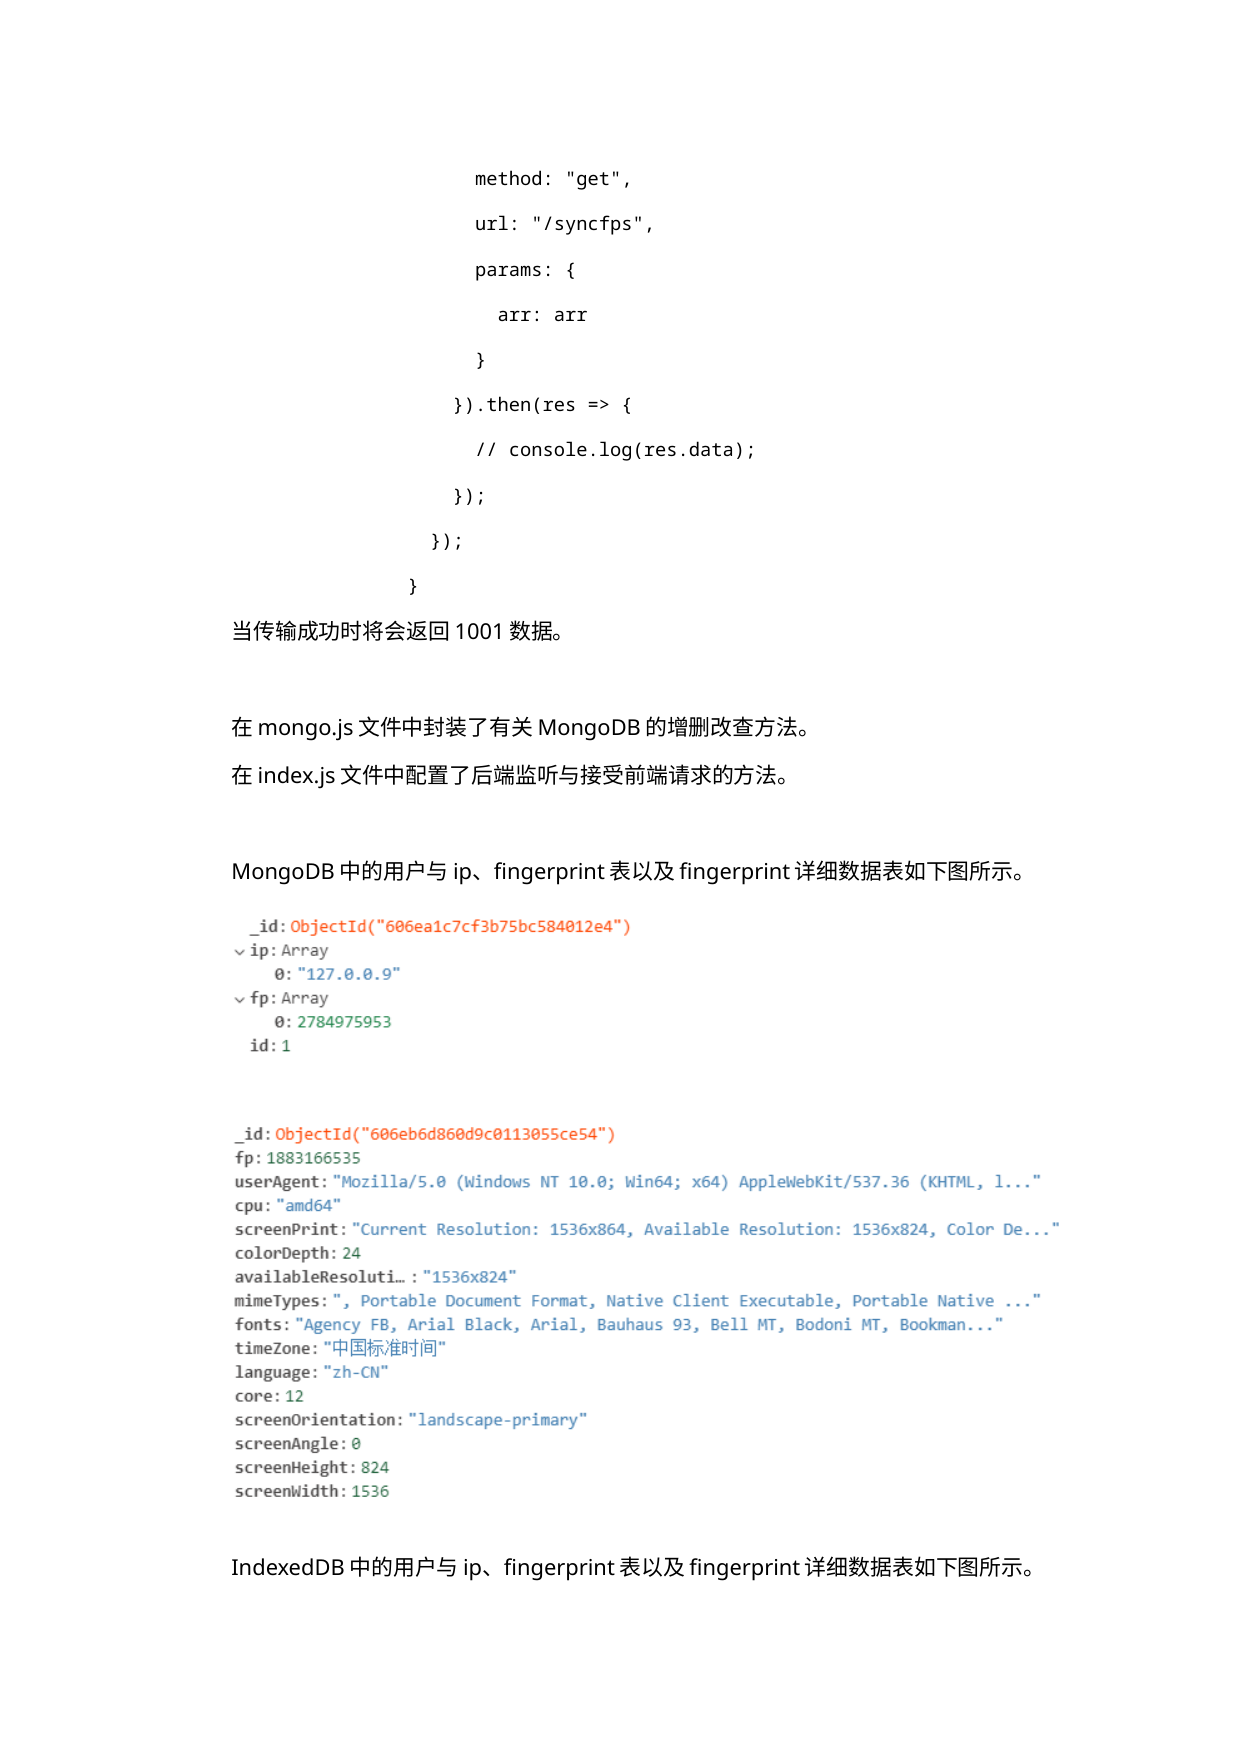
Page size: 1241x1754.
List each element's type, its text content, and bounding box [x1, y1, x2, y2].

text MongoDB中的用户与ip、fingerprint表以及fingerprint详细数据表如下图所示。 [187, 854, 1053, 886]
text IndexedDB中的用户与ip、fingerprint表以及fingerprint详细数据表如下图所示。 [187, 1549, 1053, 1582]
text } [362, 569, 1053, 601]
text } [362, 343, 1053, 375]
text arr: arr [362, 298, 1053, 330]
text params: { [362, 252, 1053, 285]
text method: "get", [362, 162, 1053, 194]
text url: "/syncfps", [362, 207, 1053, 240]
text // console.log(res.data); [362, 433, 1053, 466]
text 当传输成功时将会返回1001数据。 [187, 614, 1053, 647]
text }).then(res => { [362, 388, 1053, 421]
picture [231, 902, 643, 1069]
text 在index.js文件中配置了后端监听与接受前端请求的方法。 [187, 758, 1053, 791]
text }); [362, 524, 1053, 556]
text 在mongo.js文件中封装了有关MongoDB的增删改查方法。 [187, 710, 1053, 742]
text }); [362, 478, 1053, 511]
picture [231, 1112, 1059, 1512]
